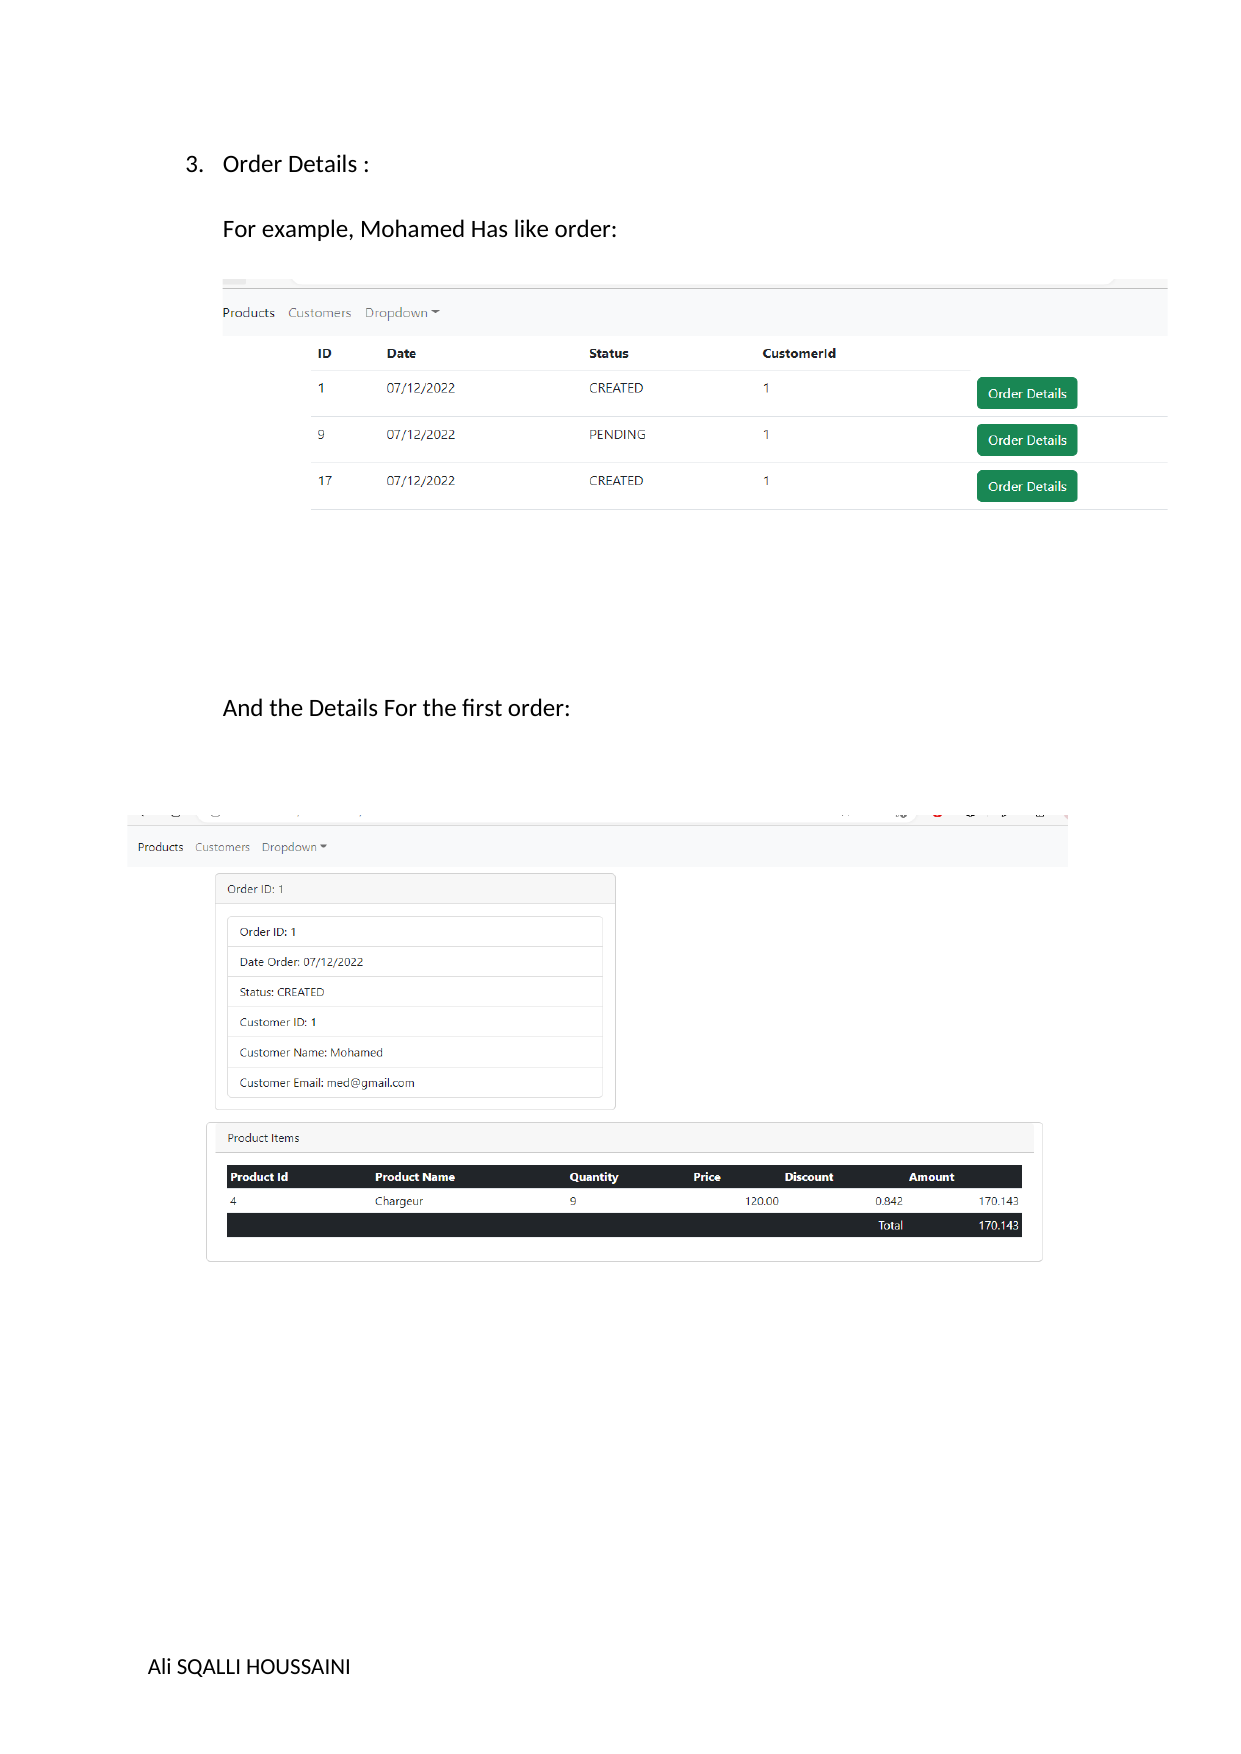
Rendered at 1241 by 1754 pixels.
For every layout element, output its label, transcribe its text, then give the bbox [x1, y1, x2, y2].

list Order Details : [185, 148, 1092, 178]
picture [222, 279, 1168, 592]
list And the Details For the first order: [223, 692, 1092, 723]
list For example, Mohamed Has like order: [223, 213, 1092, 244]
picture [127, 815, 1067, 1268]
